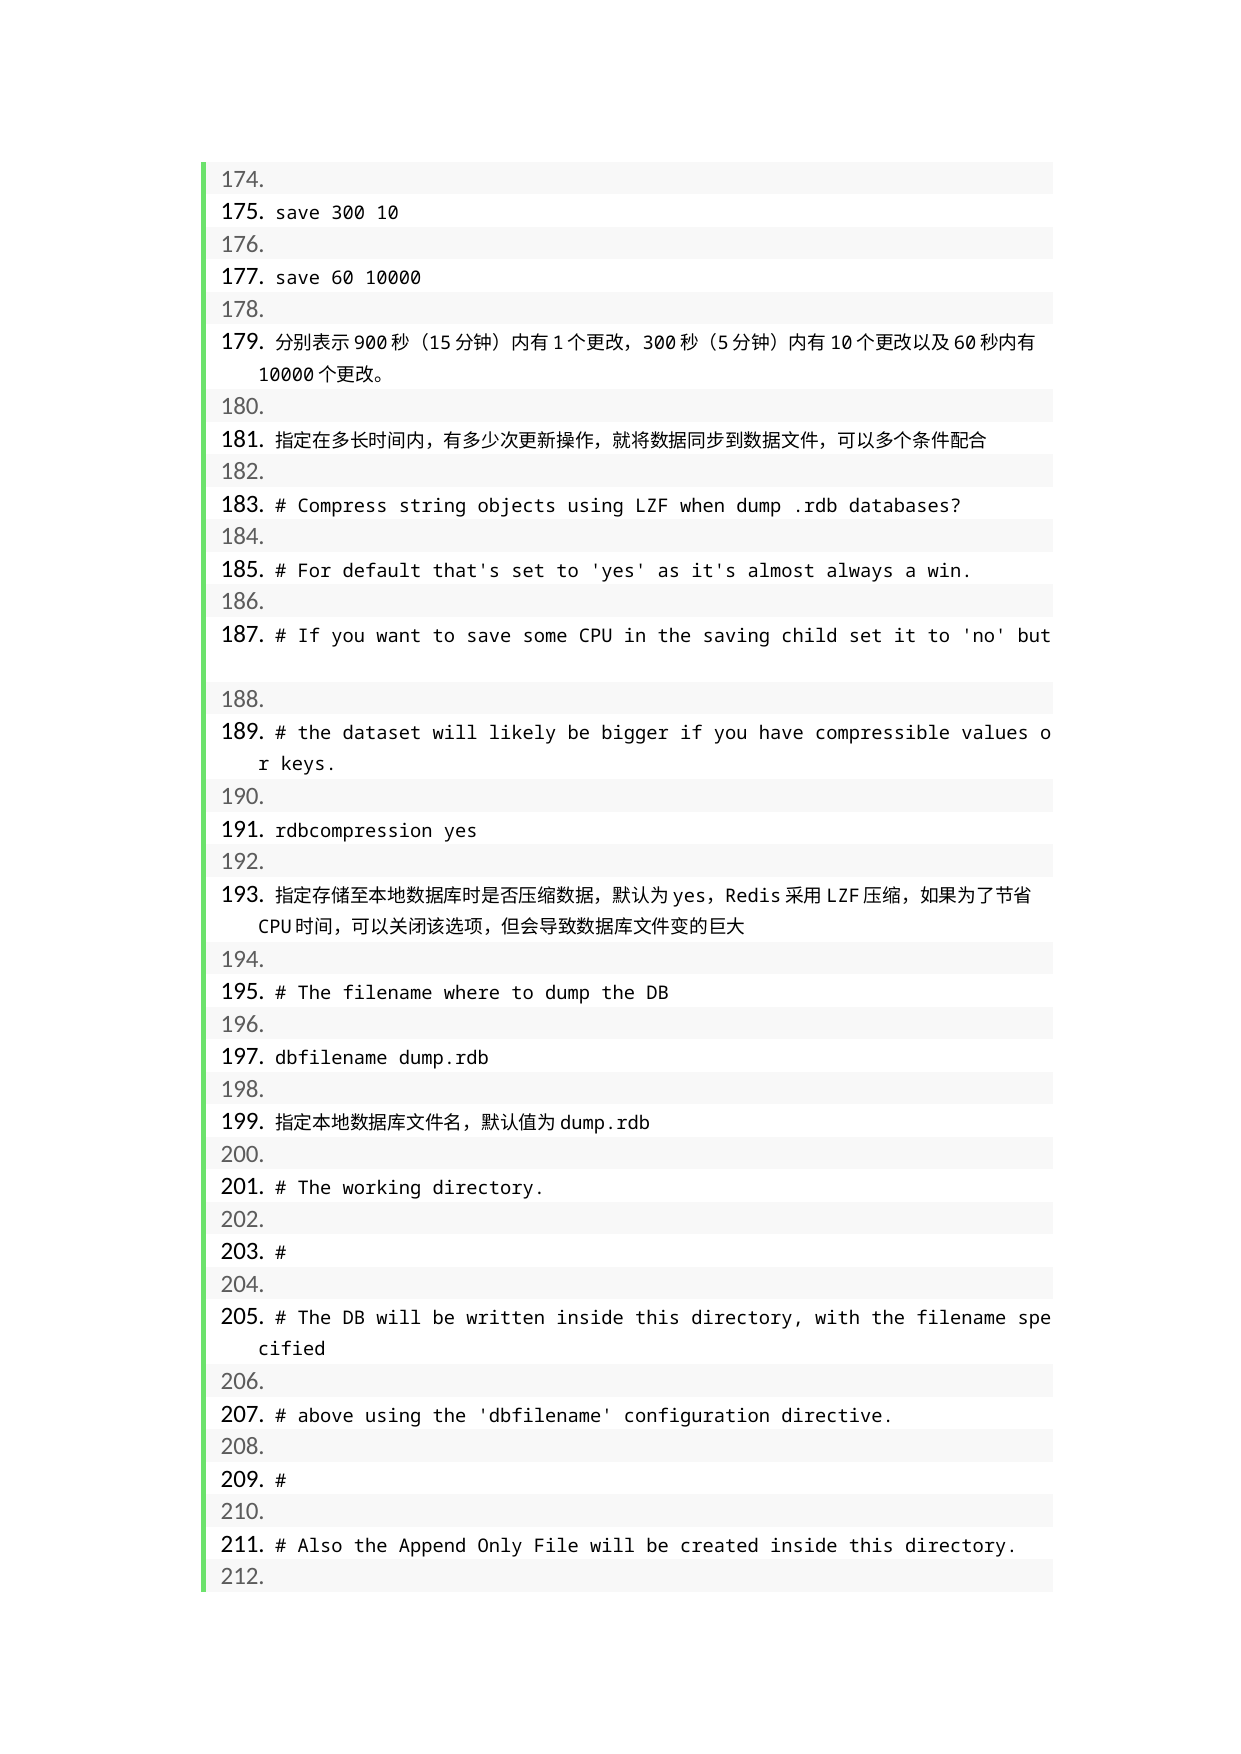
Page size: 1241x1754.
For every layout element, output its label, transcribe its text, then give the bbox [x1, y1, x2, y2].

list # Also the Append Only File will be created inside this directory. [206, 1527, 1053, 1559]
list save 300 10 [206, 194, 1053, 227]
list # The DB will be written inside this directory, with the filename specified [206, 1299, 1053, 1364]
list # Compress string objects using LZF when dump .rdb databases? [206, 487, 1053, 519]
list # the dataset will likely be bigger if you have compressible values or keys. [206, 714, 1053, 779]
list # For default that's set to 'yes' as it's almost always a win. [206, 552, 1053, 584]
list 指定存储至本地数据库时是否压缩数据，默认为yes，Redis采用LZF压缩，如果为了节省CPU时间，可以关闭该选项，但会导致数据库文件变的巨大 [206, 877, 1053, 942]
list # [206, 1234, 1053, 1267]
list 指定本地数据库文件名，默认值为dump.rdb [206, 1104, 1053, 1137]
list 分别表示900秒（15分钟）内有1个更改，300秒（5分钟）内有10个更改以及60秒内有10000个更改。 [206, 324, 1053, 389]
list save 60 10000 [206, 259, 1053, 292]
list 指定在多长时间内，有多少次更新操作，就将数据同步到数据文件，可以多个条件配合 [206, 422, 1053, 454]
list # above using the 'dbfilename' configuration directive. [206, 1397, 1053, 1429]
list # If you want to save some CPU in the saving child set it to 'no' but [206, 617, 1053, 682]
list # The working directory. [206, 1169, 1053, 1202]
list dbfilename dump.rdb [206, 1039, 1053, 1072]
list rdbcompression yes [206, 812, 1053, 844]
list # The filename where to dump the DB [206, 974, 1053, 1007]
list # [206, 1462, 1053, 1494]
